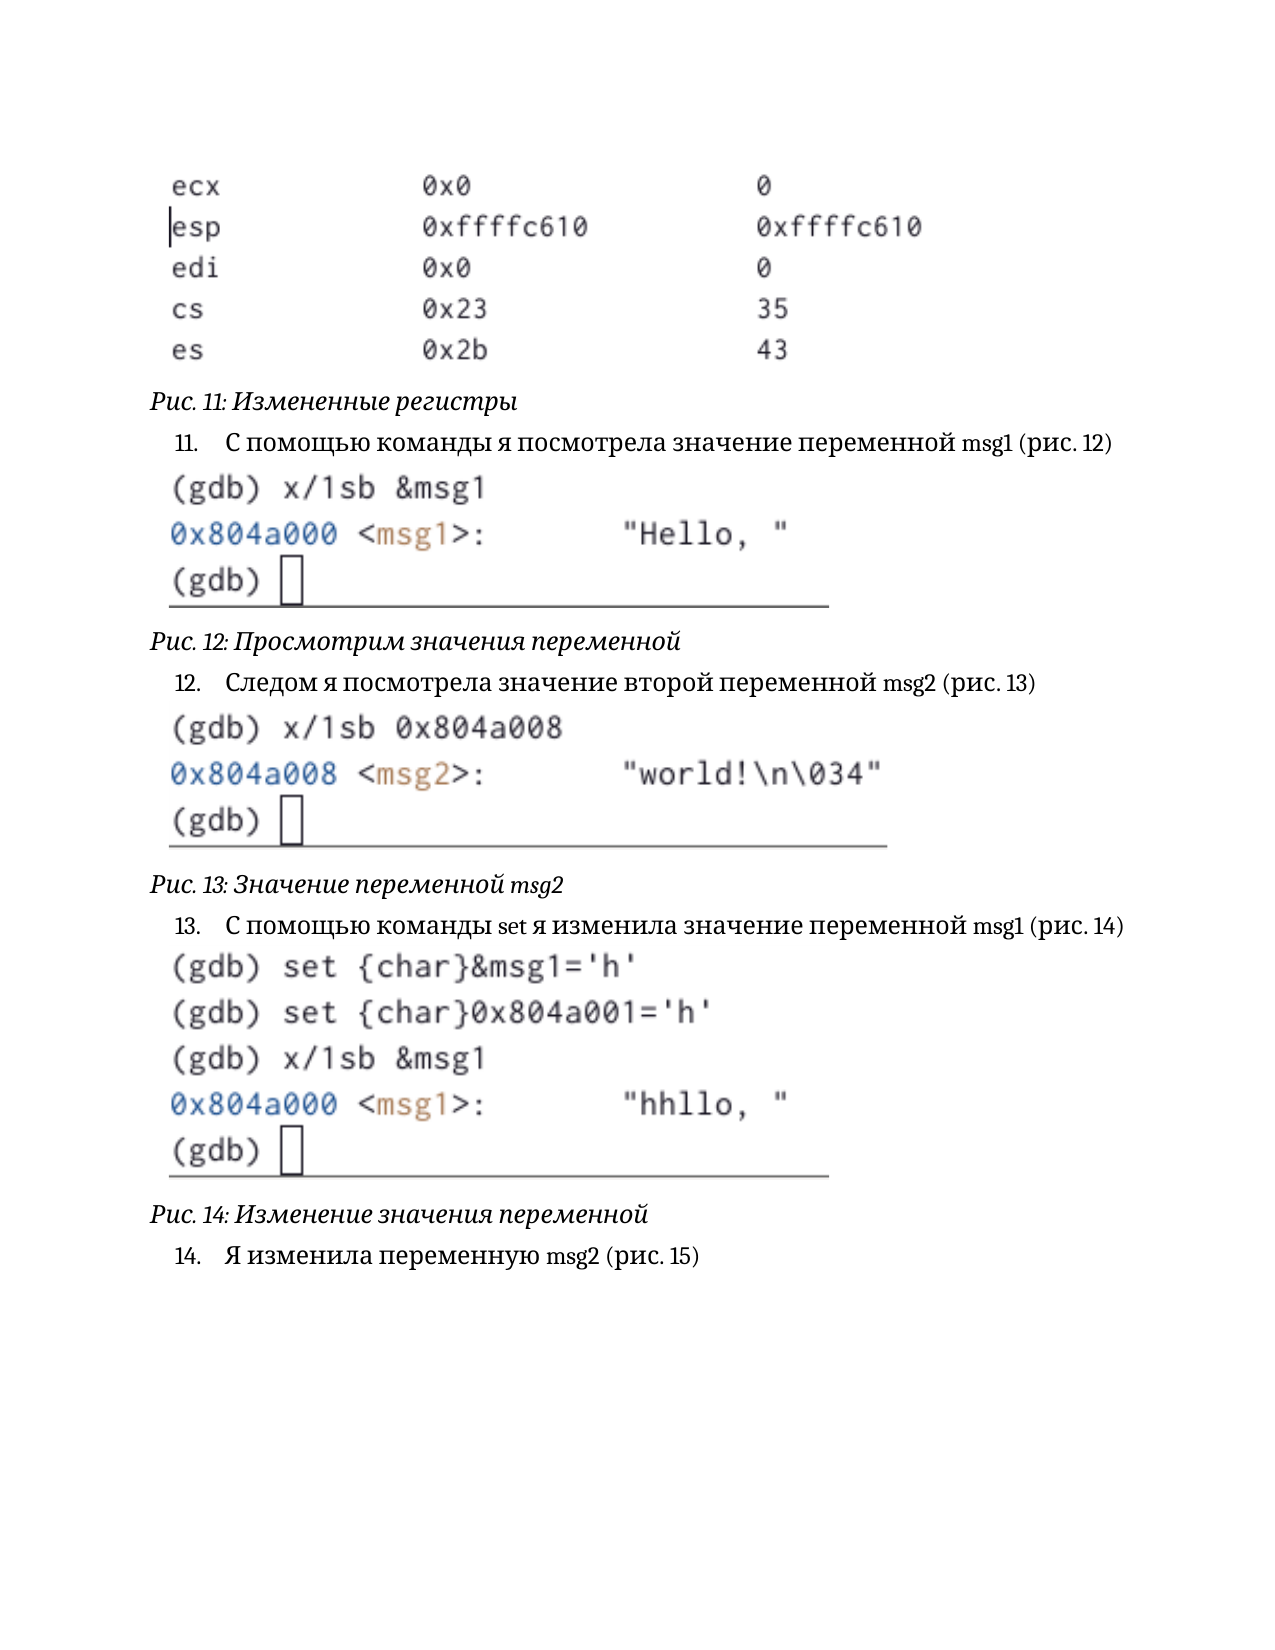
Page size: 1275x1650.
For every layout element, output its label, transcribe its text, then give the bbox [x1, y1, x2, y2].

picture [168, 461, 830, 608]
picture [168, 944, 830, 1180]
list Я изменила переменную msg2 (рис. 15) [175, 1242, 1125, 1271]
list С помощью команды set я изменила значение переменной msg1 (рис. 14) [175, 912, 1125, 941]
picture [168, 701, 888, 850]
text Рис. 14: Изменение значения переменной [150, 1201, 1125, 1229]
text Рис. 11: Измененные регистры [150, 388, 1125, 416]
text Рис. 13: Значение переменной msg2 [150, 871, 1125, 899]
text Рис. 12: Просмотрим значения переменной [150, 628, 1125, 657]
list С помощью команды я посмотрела значение переменной msg1 (рис. 12) [175, 429, 1125, 458]
picture [168, 150, 1044, 367]
list Следом я посмотрела значение второй переменной msg2 (рис. 13) [175, 669, 1125, 698]
